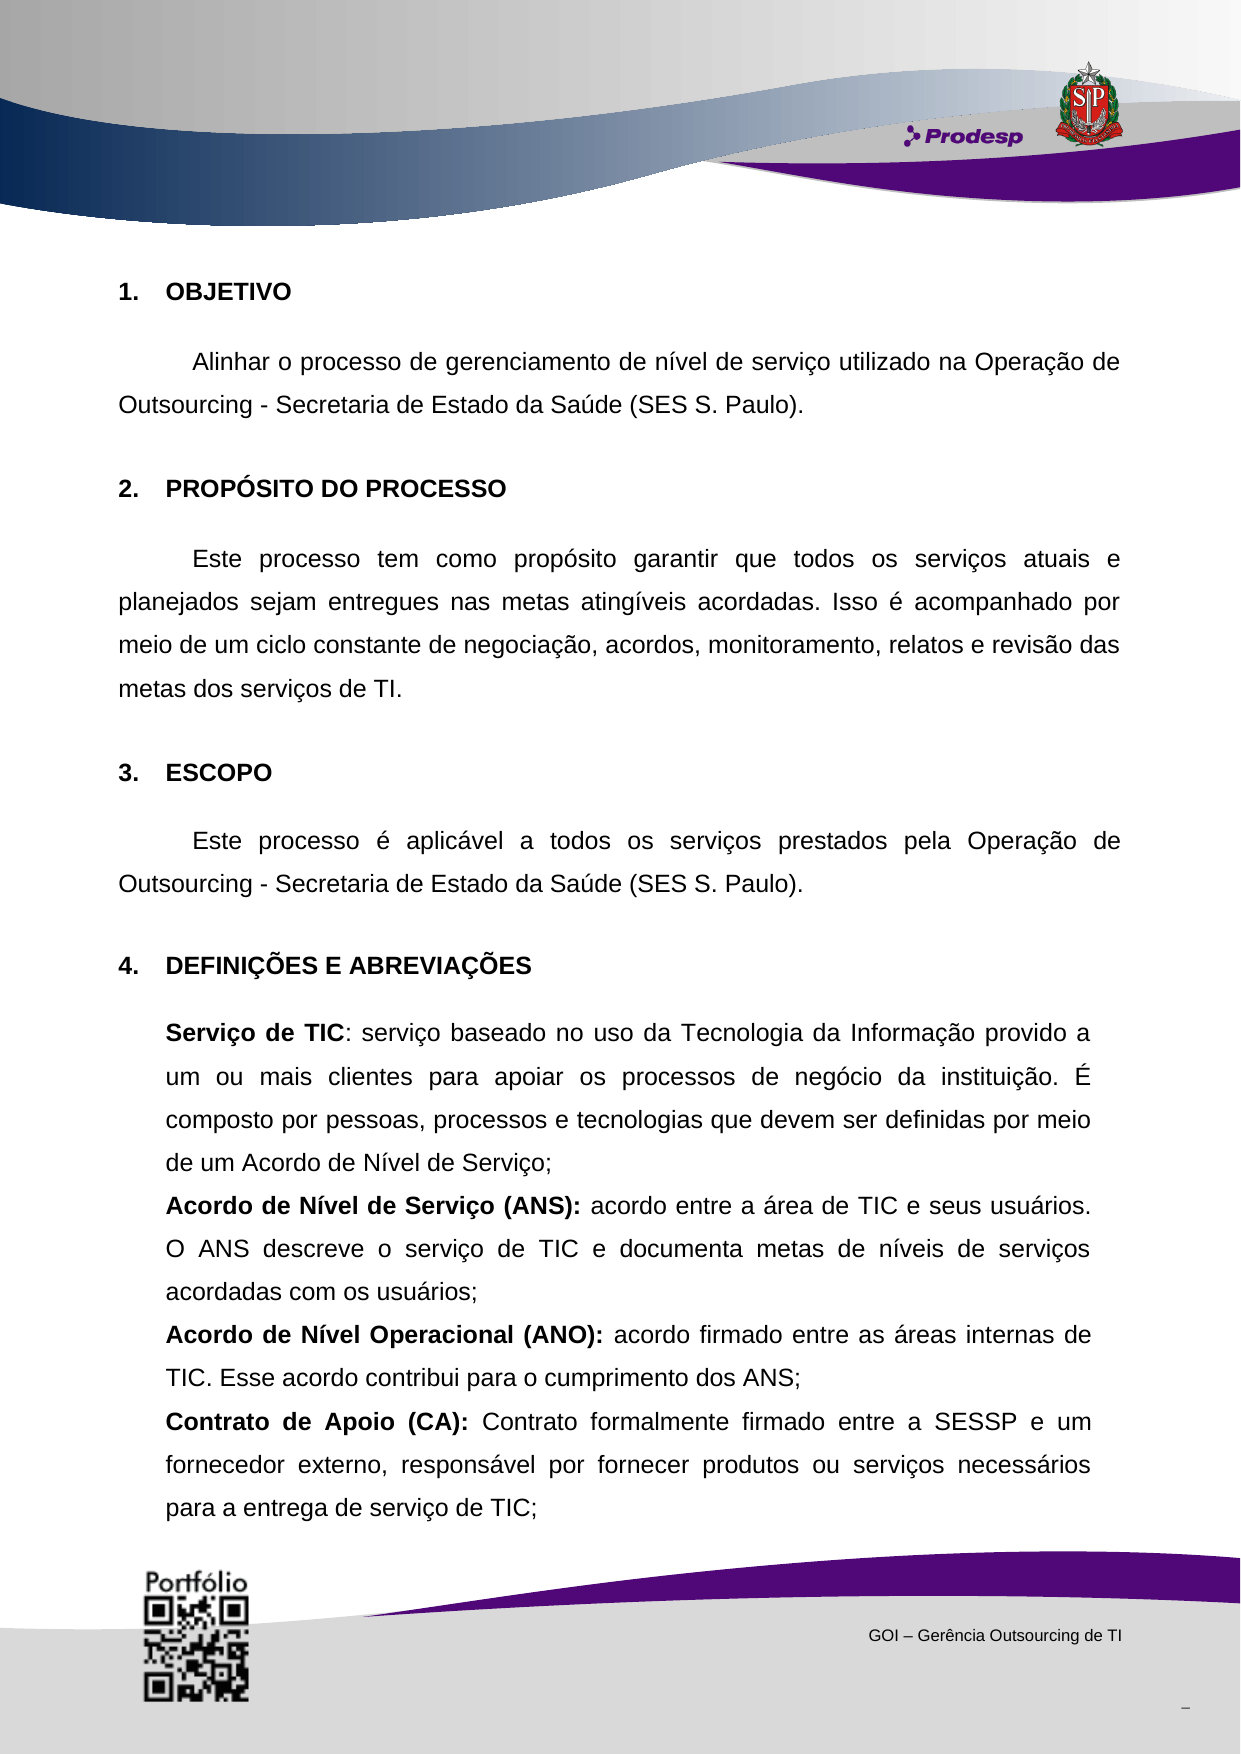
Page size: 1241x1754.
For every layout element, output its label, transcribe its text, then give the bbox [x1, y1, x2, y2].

text Serviço de TIC: serviço baseado no uso da Tecnologia da Informação provido a um ou mais clientes para apoiar os processos de negócio da instituição. É composto por pessoas, processos e tecnologias que devem ser definidas por meio de um Acordo de Nível de Serviço; [165, 1018, 1092, 1176]
picture [902, 58, 1125, 148]
list Este processo tem como propósito garantir que todos os serviços atuais e planejados sejam entregues nas metas atingíveis acordadas. Isso é acompanhado por meio de um ciclo constante de negociação, acordos, monitoramento, relatos e revisão das metas dos serviços de TI. [118, 544, 1122, 702]
text Acordo de Nível de Serviço (ANS): acordo entre a área de TIC e seus usuários. O ANS descreve o serviço de TIC e documenta metas de níveis de serviços acordadas com os usuários; [165, 1191, 1092, 1306]
subtitle OBJETIVO [118, 277, 1122, 306]
text Acordo de Nível Operacional (ANO): acordo firmado entre as áreas internas de TIC. Esse acordo contribui para o cumprimento dos ANS; [165, 1320, 1092, 1392]
subtitle ESCOPO [118, 758, 1122, 787]
picture [0, 1565, 255, 1754]
list Alinhar o processo de gerenciamento de nível de serviço utilizado na Operação de Outsourcing - Secretaria de Estado da Saúde (SES S. Paulo). [118, 347, 1122, 419]
list Este processo é aplicável a todos os serviços prestados pela Operação de Outsourcing - Secretaria de Estado da Saúde (SES S. Paulo). [118, 826, 1122, 897]
text Contrato de Apoio (CA): Contrato formalmente firmado entre a SESSP e um fornecedor externo, responsável por fornecer produtos ou serviços necessários para a entrega de serviço de TIC; [165, 1406, 1092, 1521]
subtitle DEFINIÇÕES E ABREVIAÇÕES [118, 951, 1122, 979]
subtitle PROPÓSITO DO PROCESSO [118, 474, 1122, 503]
